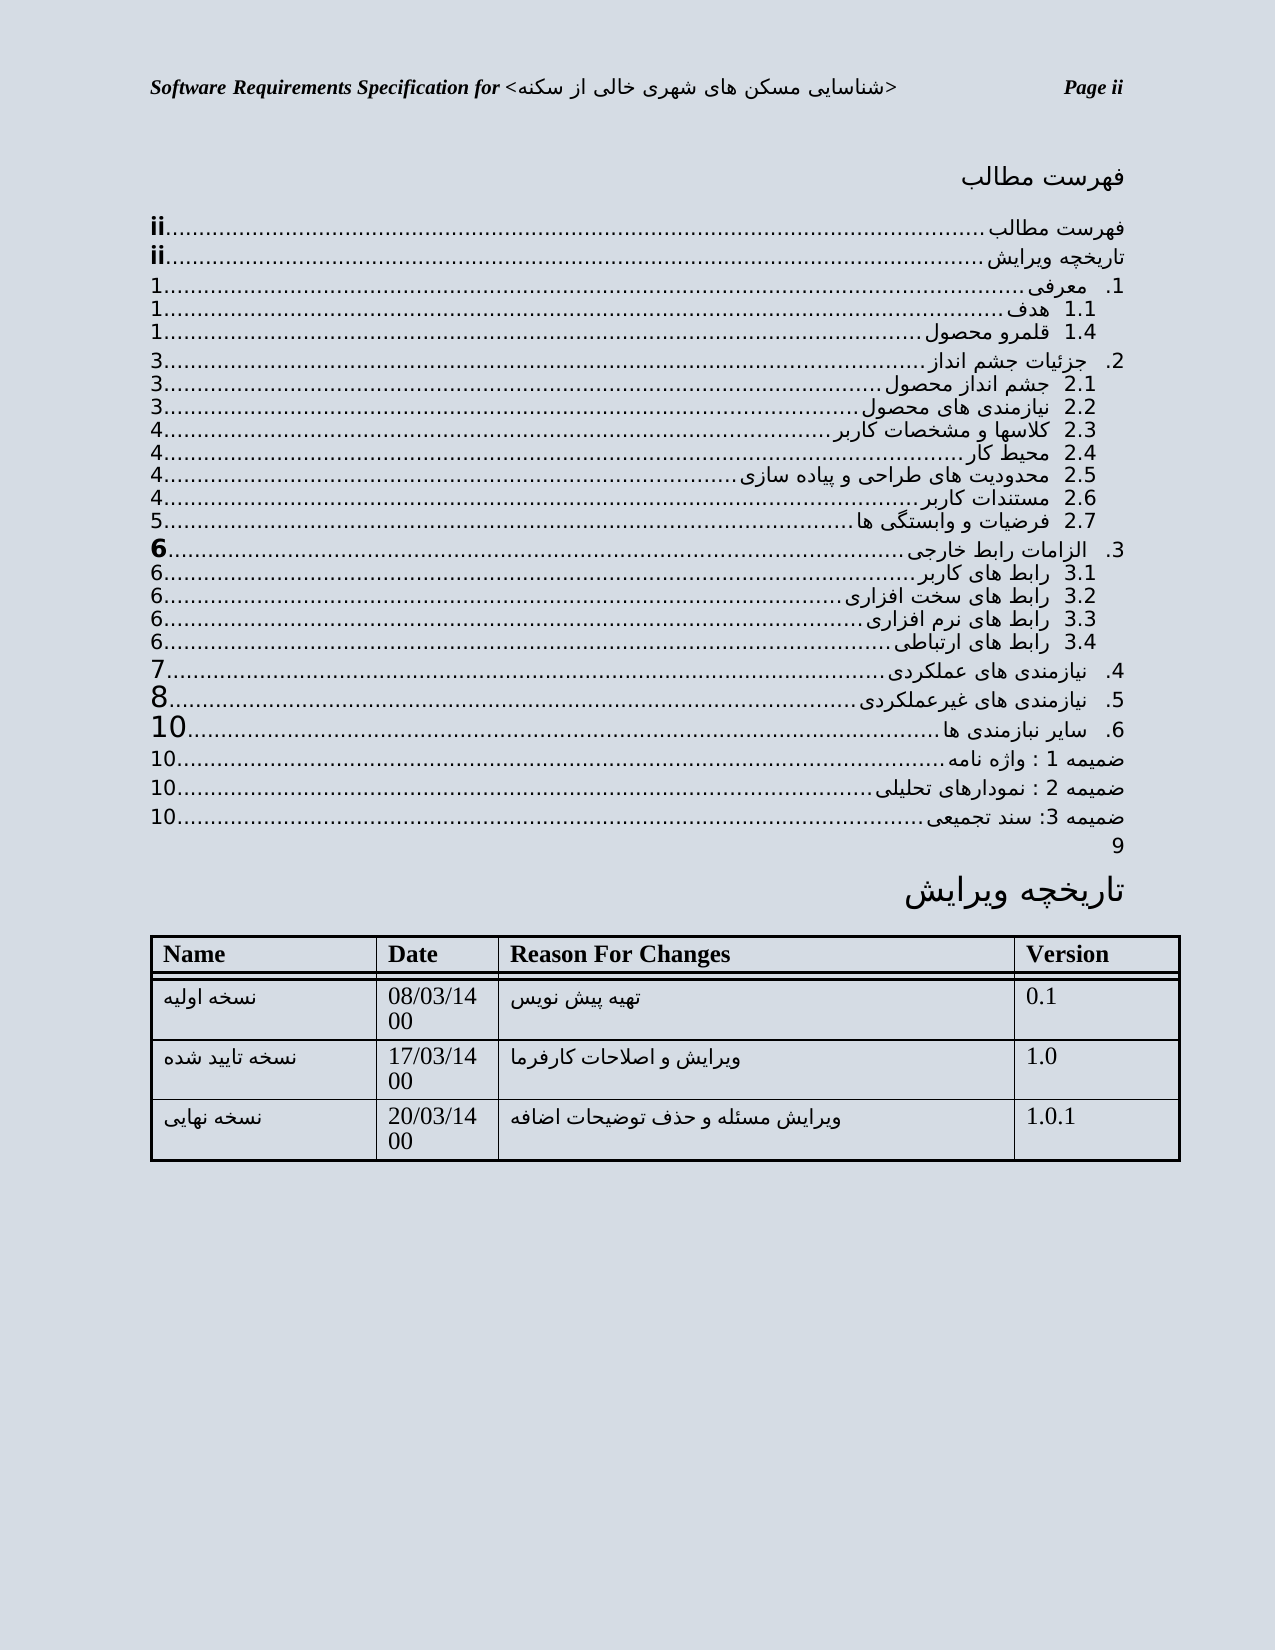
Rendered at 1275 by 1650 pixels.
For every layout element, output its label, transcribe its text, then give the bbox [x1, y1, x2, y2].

text 1. معرفی 1 [150, 275, 1125, 298]
text 2.5 محدودیت های طراحی و پیاده سازی 4 [150, 464, 1097, 487]
table_cell نسخه نهایی [153, 1100, 376, 1159]
text 4. نیازمندی های عملکردی 7 [150, 660, 1125, 683]
table_cell 17/03/1400 [377, 1041, 498, 1099]
table_header Date [377, 938, 498, 971]
text 2.3 کلاسها و مشخصات کاربر 4 [150, 419, 1097, 442]
table_cell 1.0 [1015, 1041, 1178, 1099]
text 3. الزامات رابط خارجی 6 [150, 539, 1125, 562]
text 2.2 نیازمندی های محصول 3 [150, 396, 1097, 419]
text تاریخچه ویرایش ii [150, 246, 1125, 269]
text 9 [150, 835, 1125, 858]
text 2.4 محیط کار 4 [150, 442, 1097, 464]
table_cell نسخه تایید شده [153, 1041, 376, 1099]
text 1.1 هدف 1 [150, 298, 1097, 321]
text 6. سایر نبازمندی ها 10 [150, 719, 1125, 742]
table_cell تهیه پیش نویس [499, 981, 1014, 1039]
text 3.3 رابط های نرم افزاری 6 [150, 608, 1097, 631]
table_header Version [1015, 938, 1178, 971]
text فهرست مطالب ii [150, 217, 1125, 239]
text 2.6 مستندات کاربر 4 [150, 487, 1097, 510]
text 5. نیازمندی های غیرعملکردی 8 [150, 689, 1125, 712]
table_cell 1.0.1 [1015, 1100, 1178, 1159]
text ضمیمه 3: سند تجمیعی 10 [150, 806, 1125, 829]
text 1.4 قلمرو محصول 1 [150, 321, 1097, 344]
table_cell 20/03/1400 [377, 1100, 498, 1159]
text 2.7 فرضیات و وابستگی ها 5 [150, 510, 1097, 533]
text ضمیمه 1 : واژه نامه 10 [150, 748, 1125, 771]
table_header Reason For Changes [499, 938, 1014, 971]
table_cell ویرایش مسئله و حذف توضیحات اضافه [499, 1100, 1014, 1159]
text 3.1 رابط های کاربر 6 [150, 562, 1097, 585]
text 2. جزئیات جشم انداز 3 [150, 350, 1125, 373]
table_cell 08/03/1400 [377, 981, 498, 1039]
text ضمیمه 2 : نمودارهای تحلیلی 10 [150, 777, 1125, 800]
text 3.2 رابط های سخت افزاری 6 [150, 585, 1097, 608]
table_cell ویرایش و اصلاحات کارفرما [499, 1041, 1014, 1099]
table_cell نسخه اولیه [153, 981, 376, 1039]
text 3.4 رابط های ارتباطی 6 [150, 631, 1097, 654]
table_header Name [153, 938, 376, 971]
text تاریخچه ویرایش [150, 871, 1125, 910]
text 2.1 جشم انداز محصول 3 [150, 373, 1097, 396]
table_cell 0.1 [1015, 981, 1178, 1039]
text فهرست مطالب [150, 162, 1125, 192]
